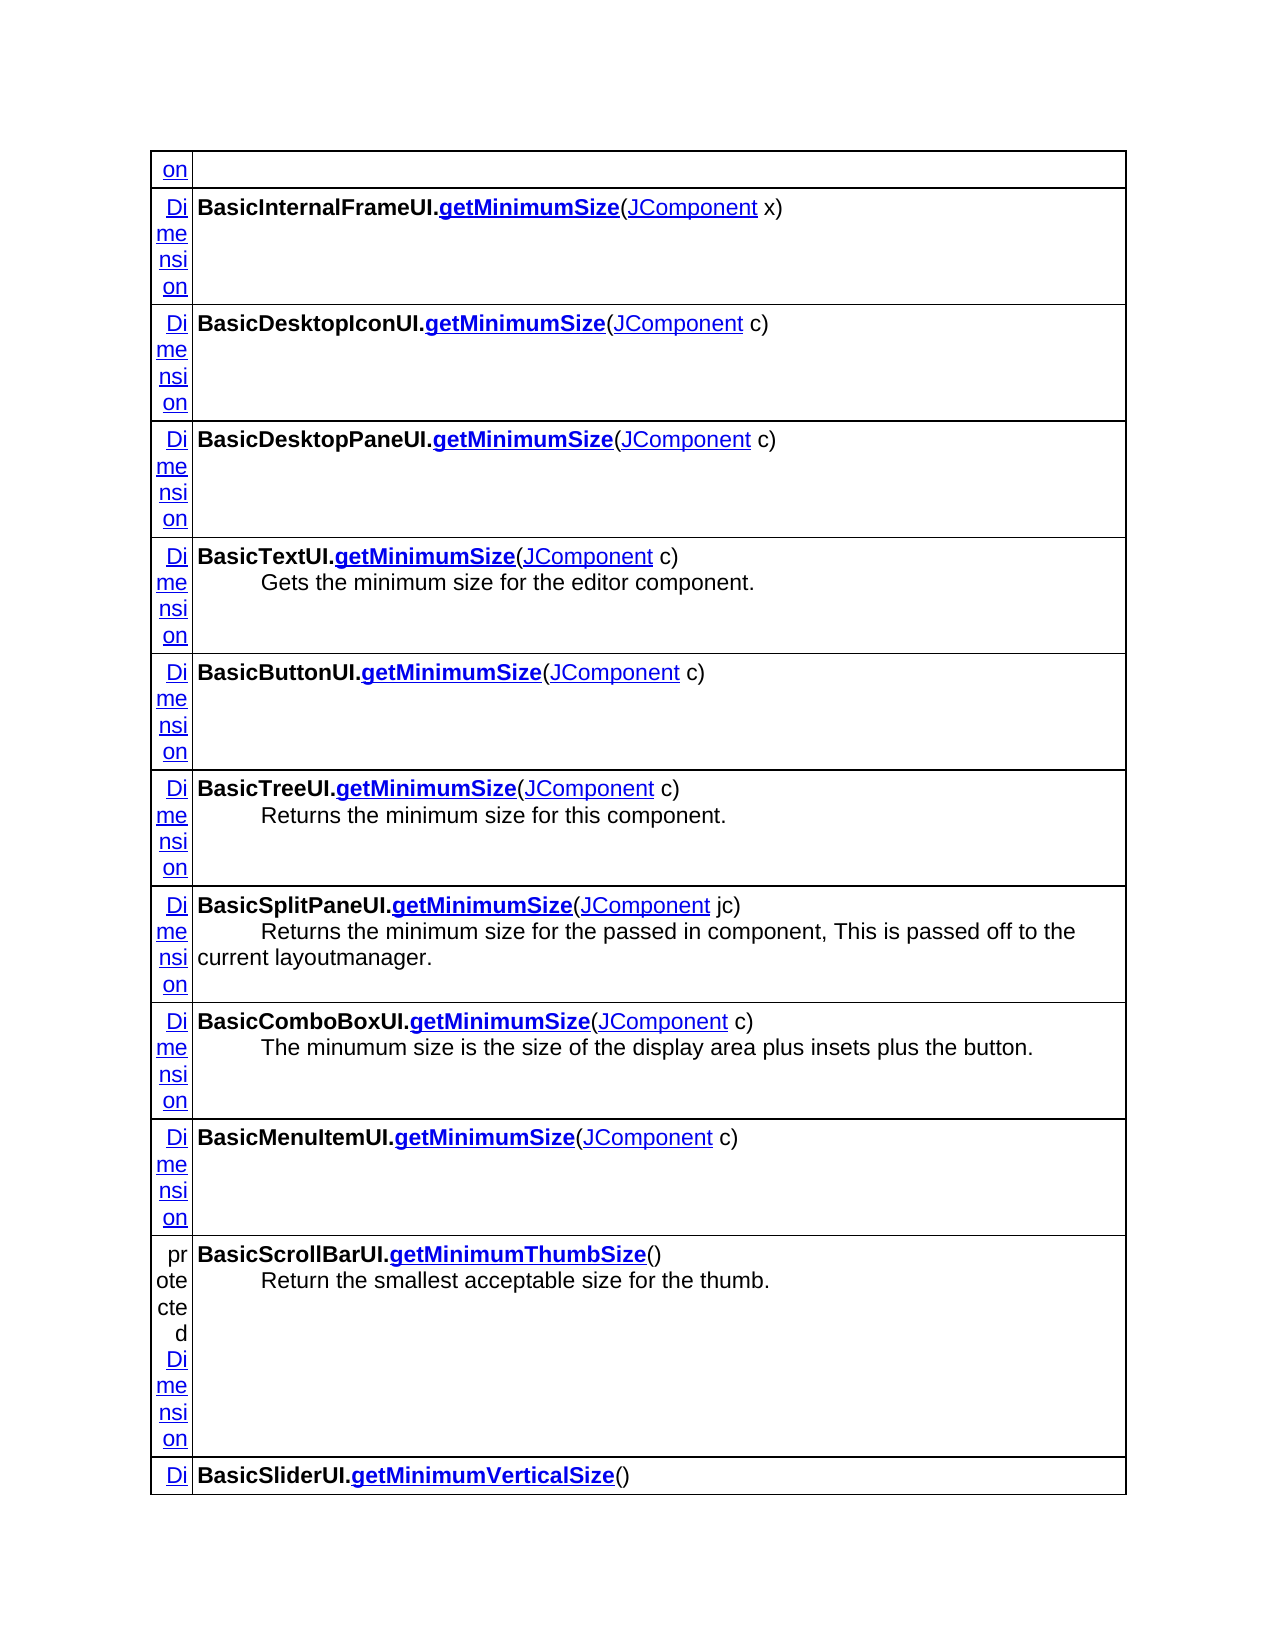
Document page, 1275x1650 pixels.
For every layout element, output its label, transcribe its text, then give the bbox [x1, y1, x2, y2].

table_cell Dimension [152, 152, 192, 187]
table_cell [193, 1458, 1125, 1493]
table_cell Dimension [152, 189, 192, 304]
table_cell BasicDesktopIconUI.getMinimumSize(JComponent c) [193, 305, 1125, 420]
table_cell BasicComboBoxUI.getMinimumSize(JComponent c) The minumum size is the size of the display area plus insets plus the button. [193, 1003, 1125, 1118]
table_cell BasicTextUI.getMinimumSize(JComponent c) Gets the minimum size for the editor component. [193, 538, 1125, 653]
table_cell BasicScrollBarUI.getMinimumThumbSize() Return the smallest acceptable size for the thumb. [193, 1236, 1125, 1456]
table_cell Dimension [152, 771, 192, 885]
table_cell Dimension [152, 1120, 192, 1234]
table_cell BasicMenuItemUI.getMinimumSize(JComponent c) [193, 1120, 1125, 1234]
table_cell protected Dimension [152, 1236, 192, 1456]
table_cell BasicButtonUI.getMinimumSize(JComponent c) [193, 654, 1125, 769]
table_cell Dimension [152, 422, 192, 536]
table_cell BasicTreeUI.getMinimumSize(JComponent c) Returns the minimum size for this component. [193, 771, 1125, 885]
table_cell BasicInternalFrameUI.getMinimumSize(JComponent x) [193, 189, 1125, 304]
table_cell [193, 152, 1125, 187]
table_cell BasicDesktopPaneUI.getMinimumSize(JComponent c) [193, 422, 1125, 536]
table_cell Dimension [152, 305, 192, 420]
table_cell BasicSplitPaneUI.getMinimumSize(JComponent jc) Returns the minimum size for the passed in component, This is passed off to the current layoutmanager. [193, 887, 1125, 1002]
table_cell Dimension [152, 887, 192, 1002]
table_cell Dimension [152, 1003, 192, 1118]
table_cell Dimension [152, 654, 192, 769]
table_cell Dimension [152, 1458, 192, 1493]
table_cell Dimension [152, 538, 192, 653]
